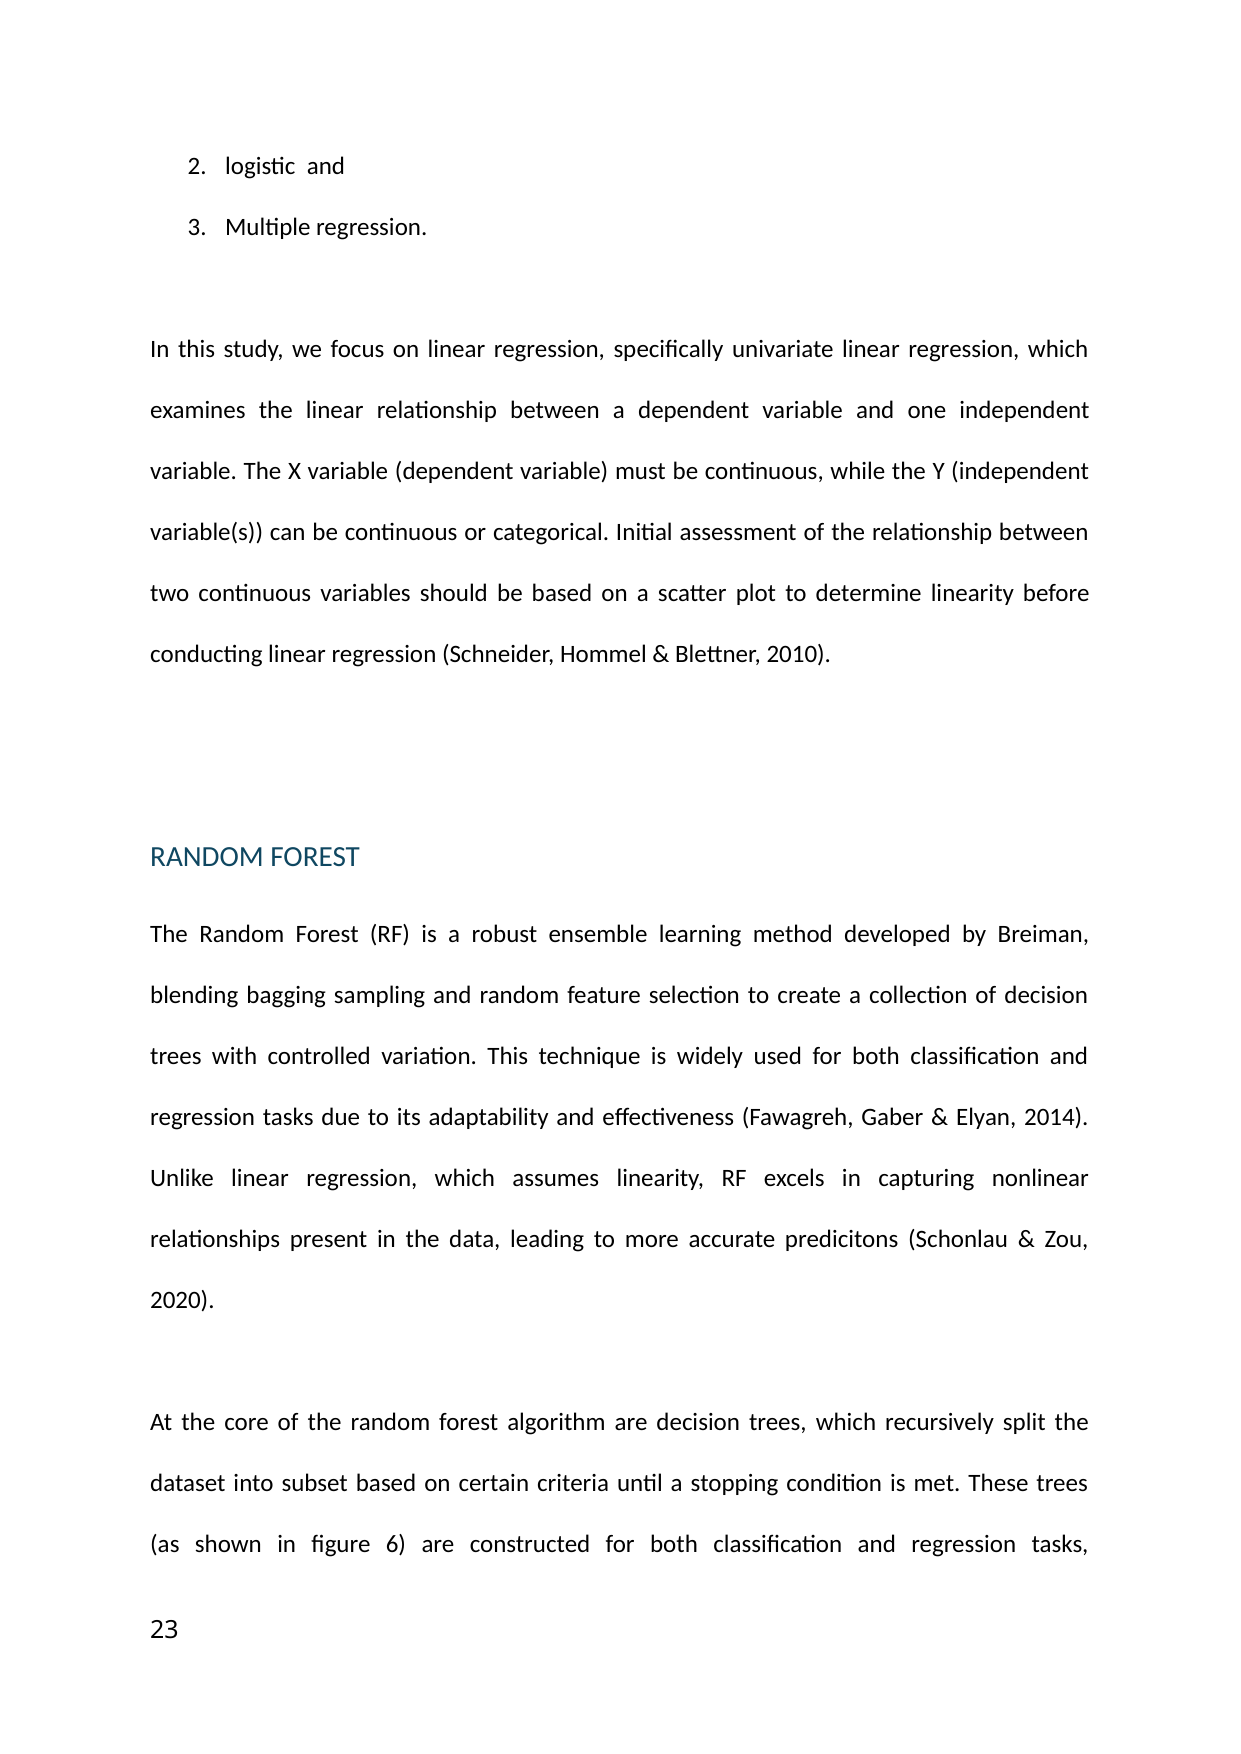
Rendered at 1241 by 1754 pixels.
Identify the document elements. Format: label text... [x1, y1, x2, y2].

text The Random Forest (RF) is a robust ensemble learning method developed by Breiman, blending bagging sampling and random feature selection to create a collection of decision trees with controlled variation. This technique is widely used for both classification and regression tasks due to its adaptability and effectiveness (Fawagreh, Gaber & Elyan, 2014). Unlike linear regression, which assumes linearity, RF excels in capturing nonlinear relationships present in the data, leading to more accurate predicitons (Schonlau & Zou, 2020). [150, 918, 1090, 1314]
subtitle RANDOM FOREST [150, 838, 1090, 874]
text In this study, we focus on linear regression, specifically univariate linear regression, which examines the linear relationship between a dependent variable and one independent variable. The X variable (dependent variable) must be continuous, while the Y (independent variable(s)) can be continuous or categorical. Initial assessment of the relationship between two continuous variables should be based on a scatter plot to determine linearity before conducting linear regression (Schneider, Hommel & Blettner, 2010). [150, 333, 1090, 669]
list logistic and [187, 150, 1090, 181]
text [150, 1406, 1090, 1559]
list Multiple regression. [187, 211, 1090, 242]
